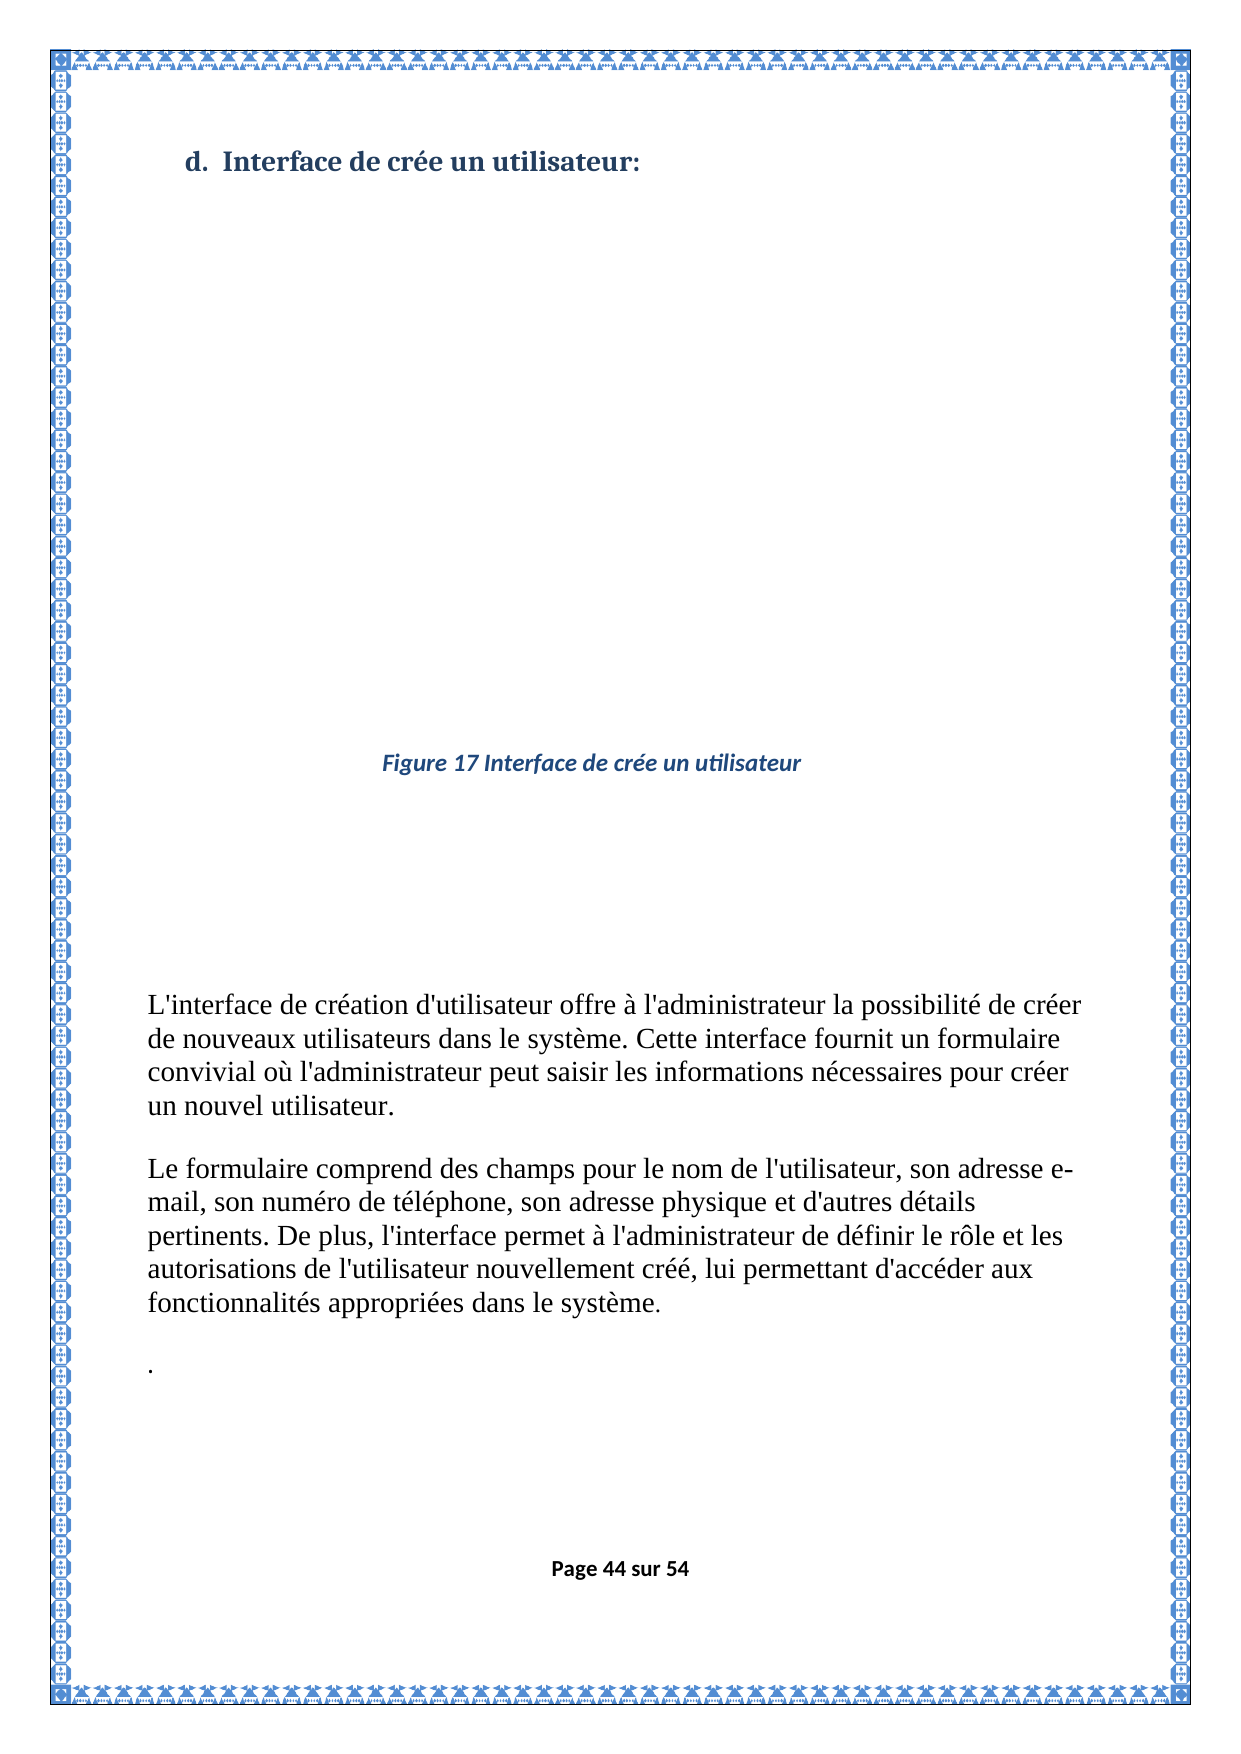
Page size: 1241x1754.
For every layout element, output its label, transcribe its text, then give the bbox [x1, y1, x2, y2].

text Figure 17 Interface de crée un utilisateur [382, 747, 1194, 778]
text L'interface de création d'utilisateur offre à l'administrateur la possibilité de créer de nouveaux utilisateurs dans le système. Cette interface fournit un formulaire convivial où l'administrateur peut saisir les informations nécessaires pour créer un nouvel utilisateur. [147, 987, 1083, 1122]
text Le formulaire comprend des champs pour le nom de l'utilisateur, son adresse e- mail, son numéro de téléphone, son adresse physique et d'autres détails pertinents. De plus, l'interface permet à l'administrateur de définir le rôle et les autorisations de l'utilisateur nouvellement créé, lui permettant d'accéder aux fonctionnalités appropriées dans le système. [147, 1151, 1075, 1319]
text . [147, 1348, 1194, 1381]
subtitle Interface de crée un utilisateur: [185, 146, 1194, 179]
picture [51, 51, 1190, 1704]
text Page 44 sur 54 [146, 1554, 1094, 1582]
